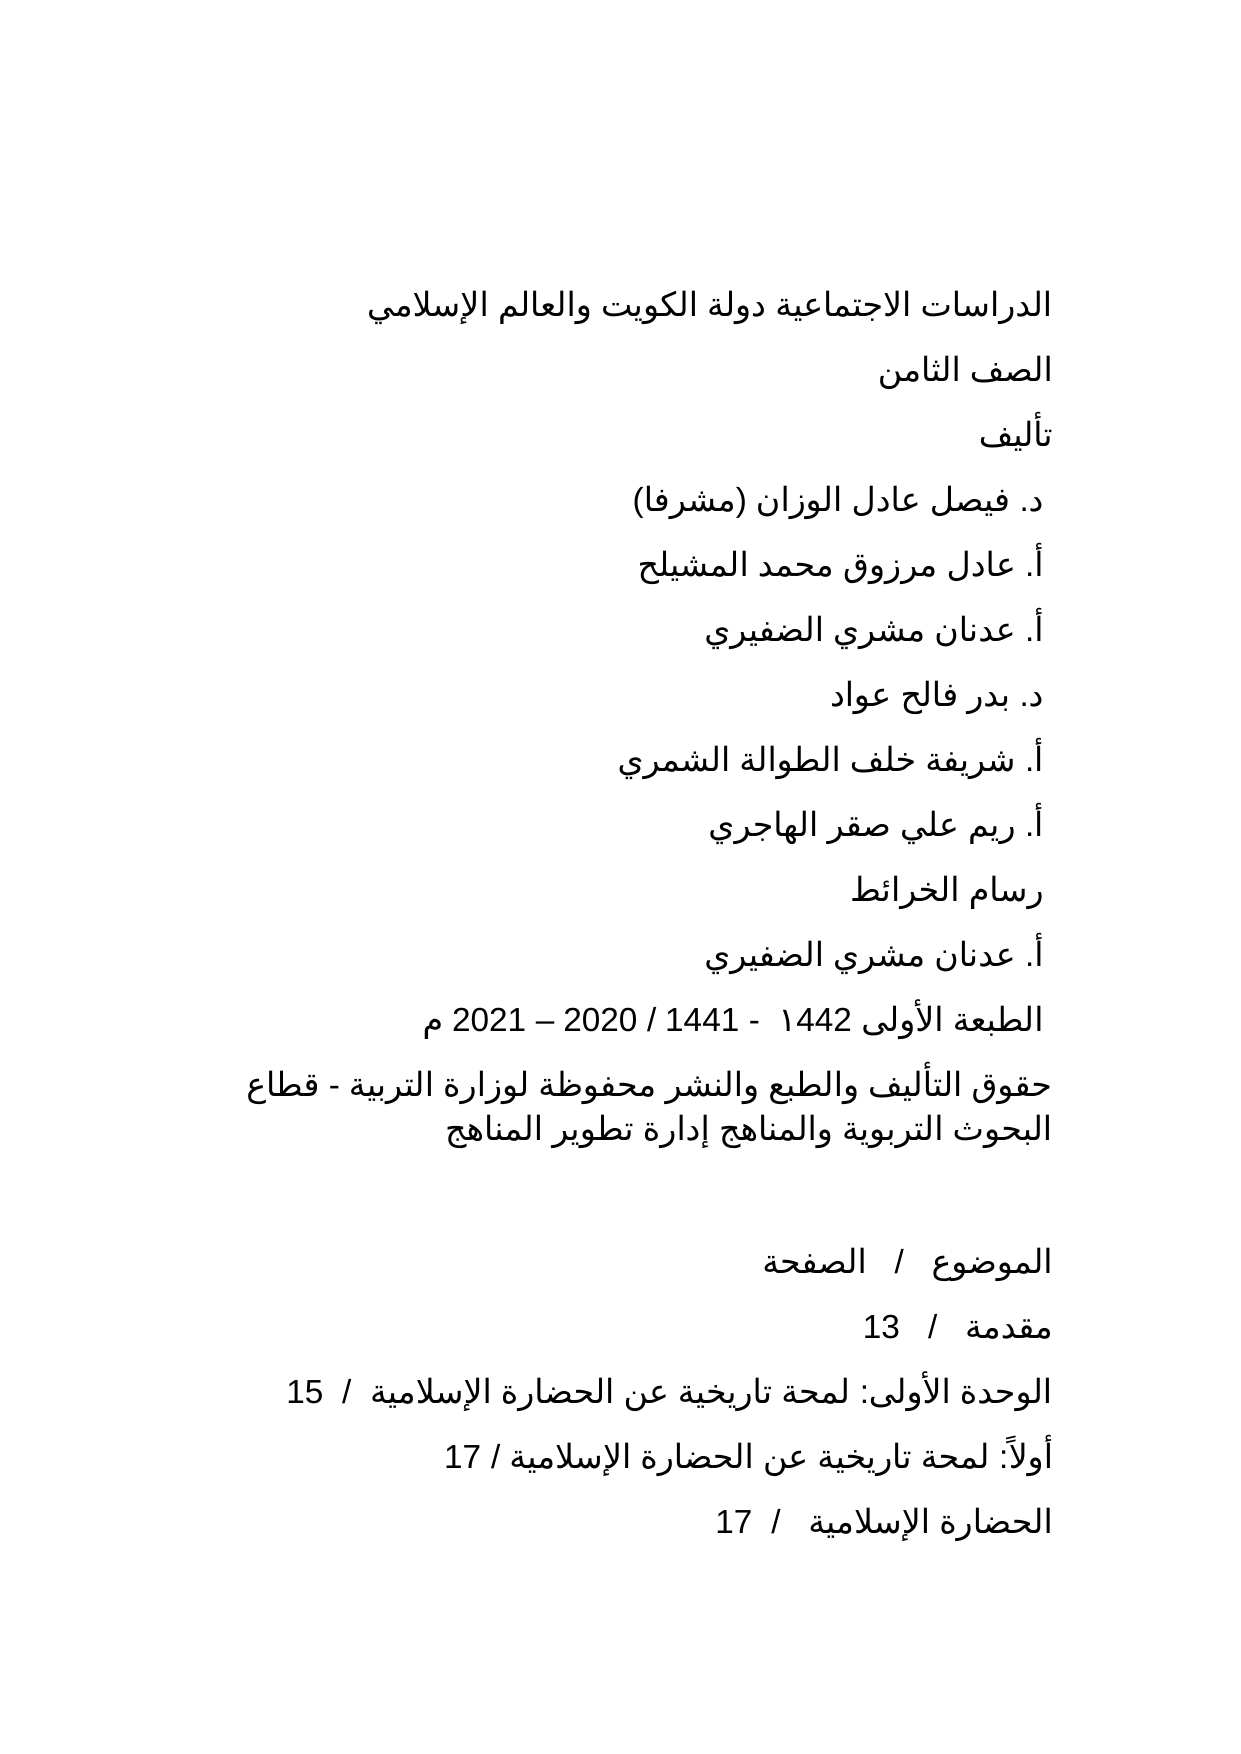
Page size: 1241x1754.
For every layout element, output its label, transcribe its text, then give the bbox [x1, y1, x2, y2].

text الدراسات الاجتماعية دولة الكويت والعالم الإسلامي [187, 285, 1053, 324]
text د. بدر فالح عواد [187, 675, 1053, 714]
text تأليف [187, 415, 1053, 454]
text حقوق التأليف والطبع والنشر محفوظة لوزارة التربية - قطاع البحوث التربوية والمناهج إدارة تطوير المناهج [187, 1065, 1053, 1148]
text د. فيصل عادل الوزان (مشرفا) [187, 480, 1053, 519]
text الصف الثامن [187, 350, 1053, 389]
text الطبعة الأولى ۱442 - 1441 / 2020 – 2021 م [187, 1000, 1053, 1039]
text أولاً: لمحة تاريخية عن الحضارة الإسلامية / 17 [187, 1437, 1053, 1475]
text الموضوع / الصفحة [187, 1242, 1053, 1280]
text الوحدة الأولى: لمحة تاريخية عن الحضارة الإسلامية / 15 [187, 1372, 1053, 1410]
text أ. ريم علي صقر الهاجري [187, 805, 1053, 844]
text أ. عدنان مشري الضفيري [187, 610, 1053, 649]
text أ. عدنان مشري الضفيري [187, 935, 1053, 974]
text أ. شريفة خلف الطوالة الشمري [187, 740, 1053, 779]
text رسام الخرائط [187, 870, 1053, 909]
text أ. عادل مرزوق محمد المشيلح [187, 545, 1053, 584]
text الحضارة الإسلامية / 17 [187, 1502, 1053, 1540]
text مقدمة / 13 [187, 1307, 1053, 1345]
